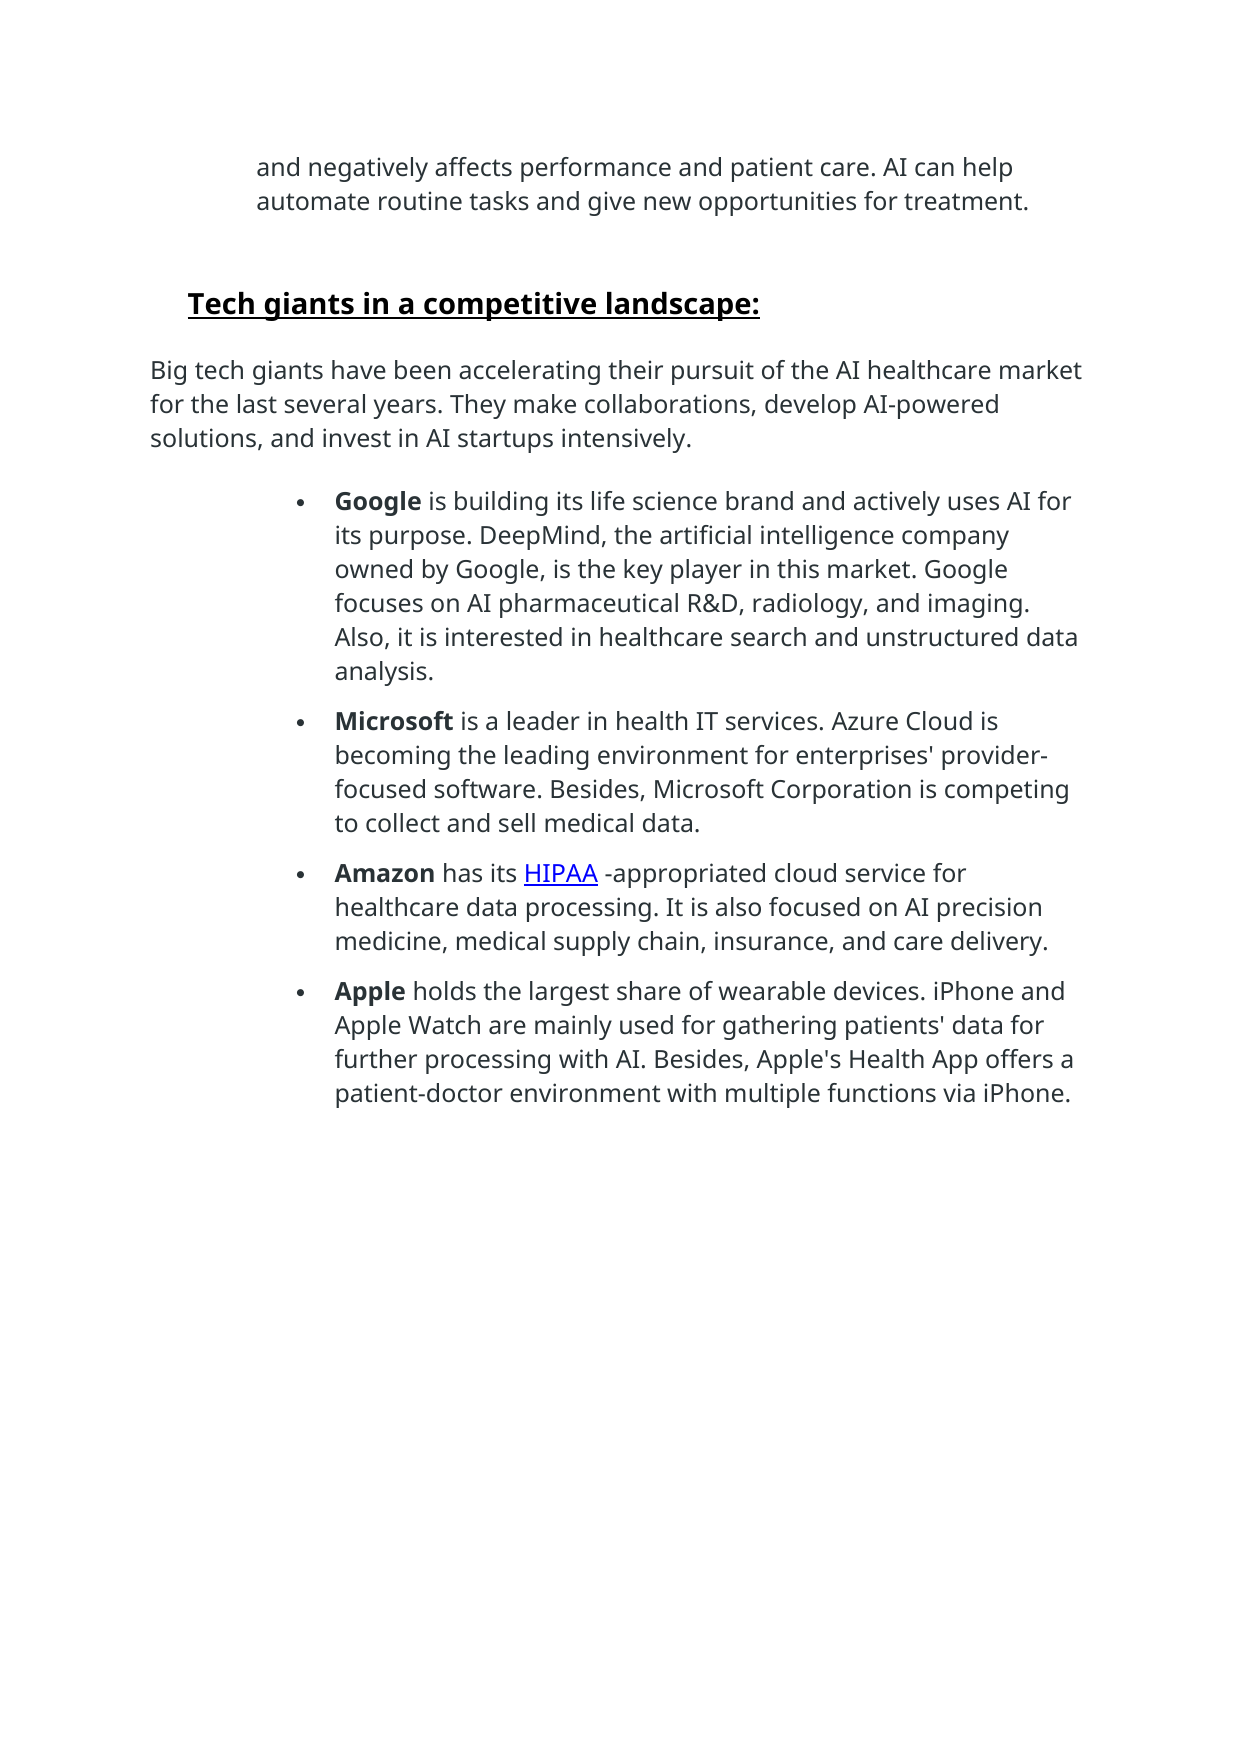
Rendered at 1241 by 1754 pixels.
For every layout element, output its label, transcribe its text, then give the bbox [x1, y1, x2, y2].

text Big tech giants have been accelerating their pursuit of the AI healthcare market for the last several years. They make collaborations, develop AI-powered solutions, and invest in AI startups intensively. [150, 352, 1090, 454]
text Tech giants in a competitive landscape: [187, 283, 1090, 323]
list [219, 150, 1090, 218]
list Amazon has its HIPAA -appropriated cloud service for healthcare data processing. It is also focused on AI precision medicine, medical supply chain, insurance, and care delivery. [297, 856, 1090, 958]
list Microsoft is a leader in health IT services. Azure Cloud is becoming the leading environment for enterprises' provider-focused software. Besides, Microsoft Corporation is competing to collect and sell medical data. [297, 704, 1090, 840]
list Apple holds the largest share of wearable devices. iPhone and Apple Watch are mainly used for gathering patients' data for further processing with AI. Besides, Apple's Health App offers a patient-doctor environment with multiple functions via iPhone. [297, 973, 1090, 1109]
list Google is building its life science brand and actively uses AI for its purpose. DeepMind, the artificial intelligence company owned by Google, is the key player in this market. Google focuses on AI pharmaceutical R&D, radiology, and imaging. Also, it is interested in healthcare search and unstructured data analysis. [297, 484, 1090, 688]
